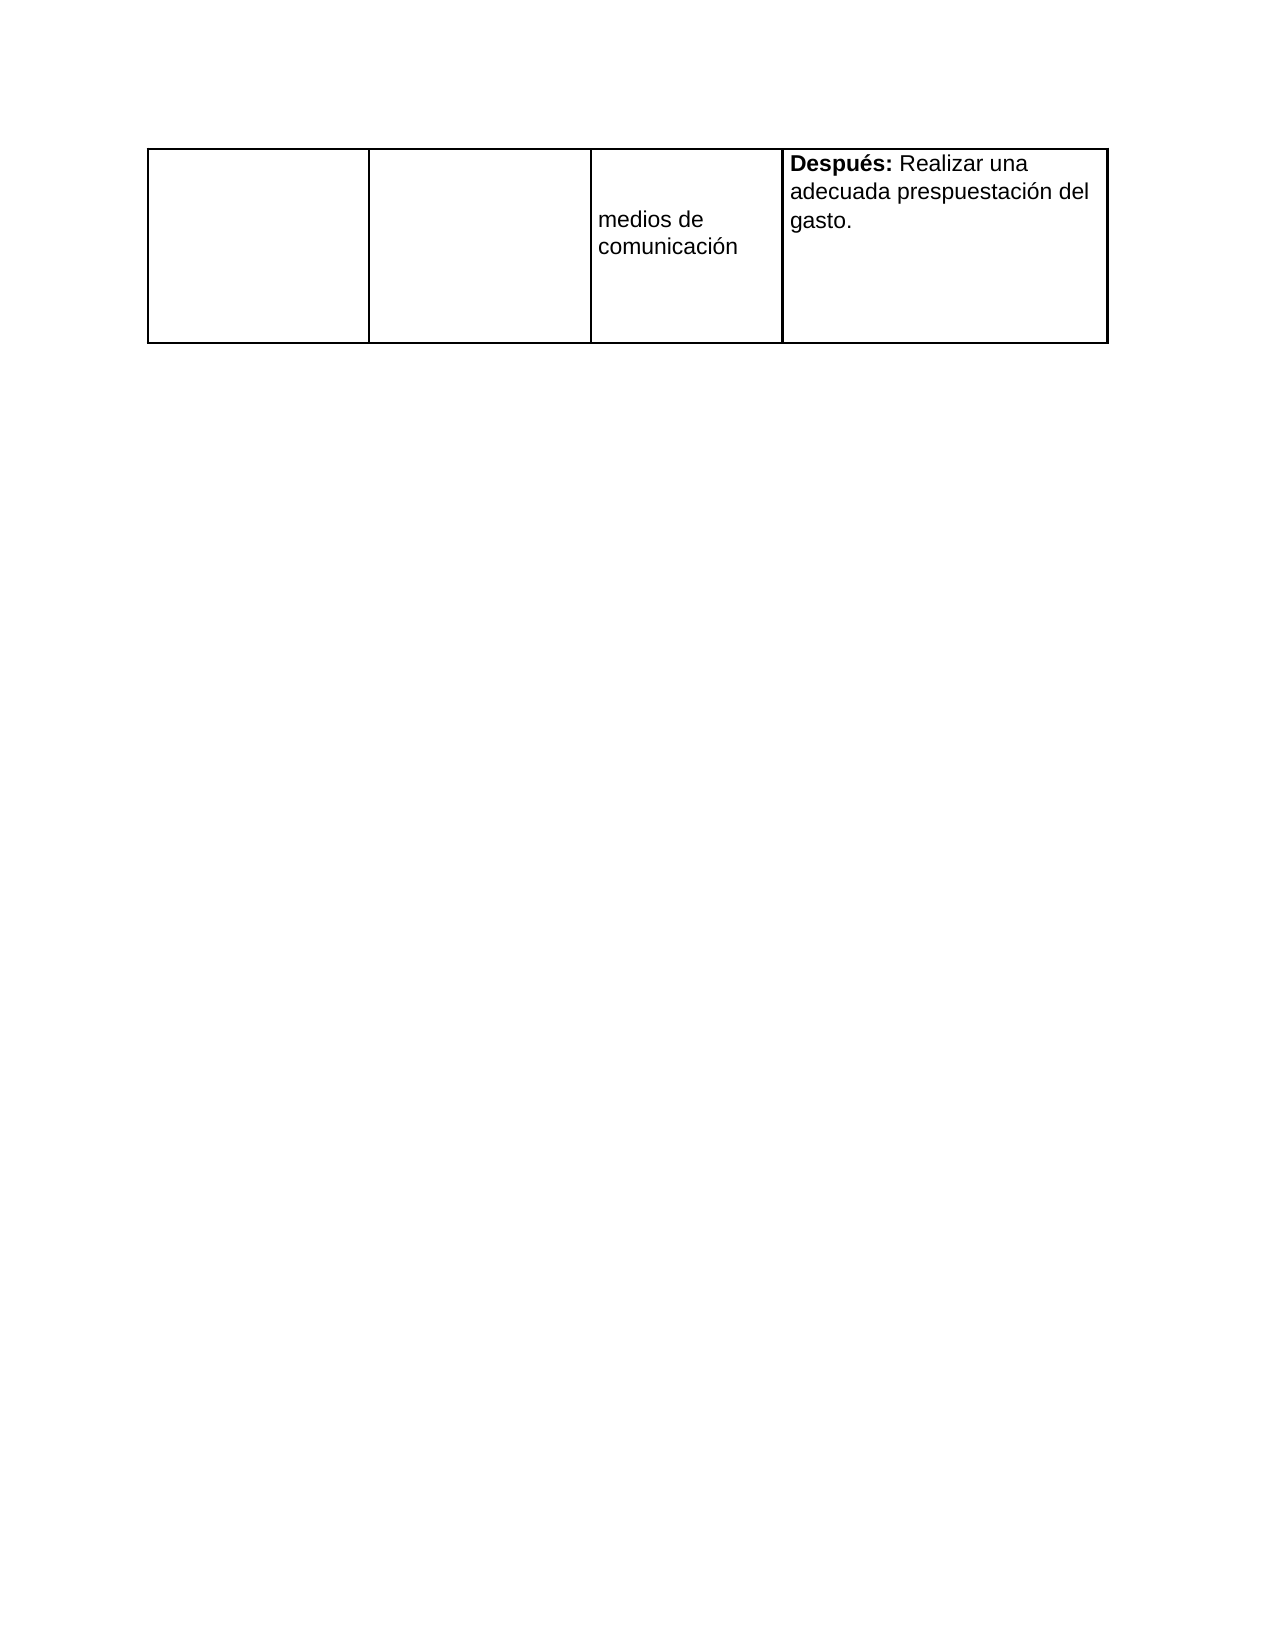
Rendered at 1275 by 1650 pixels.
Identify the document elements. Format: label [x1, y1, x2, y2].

table_cell [592, 150, 781, 342]
table_cell [784, 150, 1106, 342]
table_cell [370, 150, 590, 342]
table_cell [149, 150, 368, 342]
